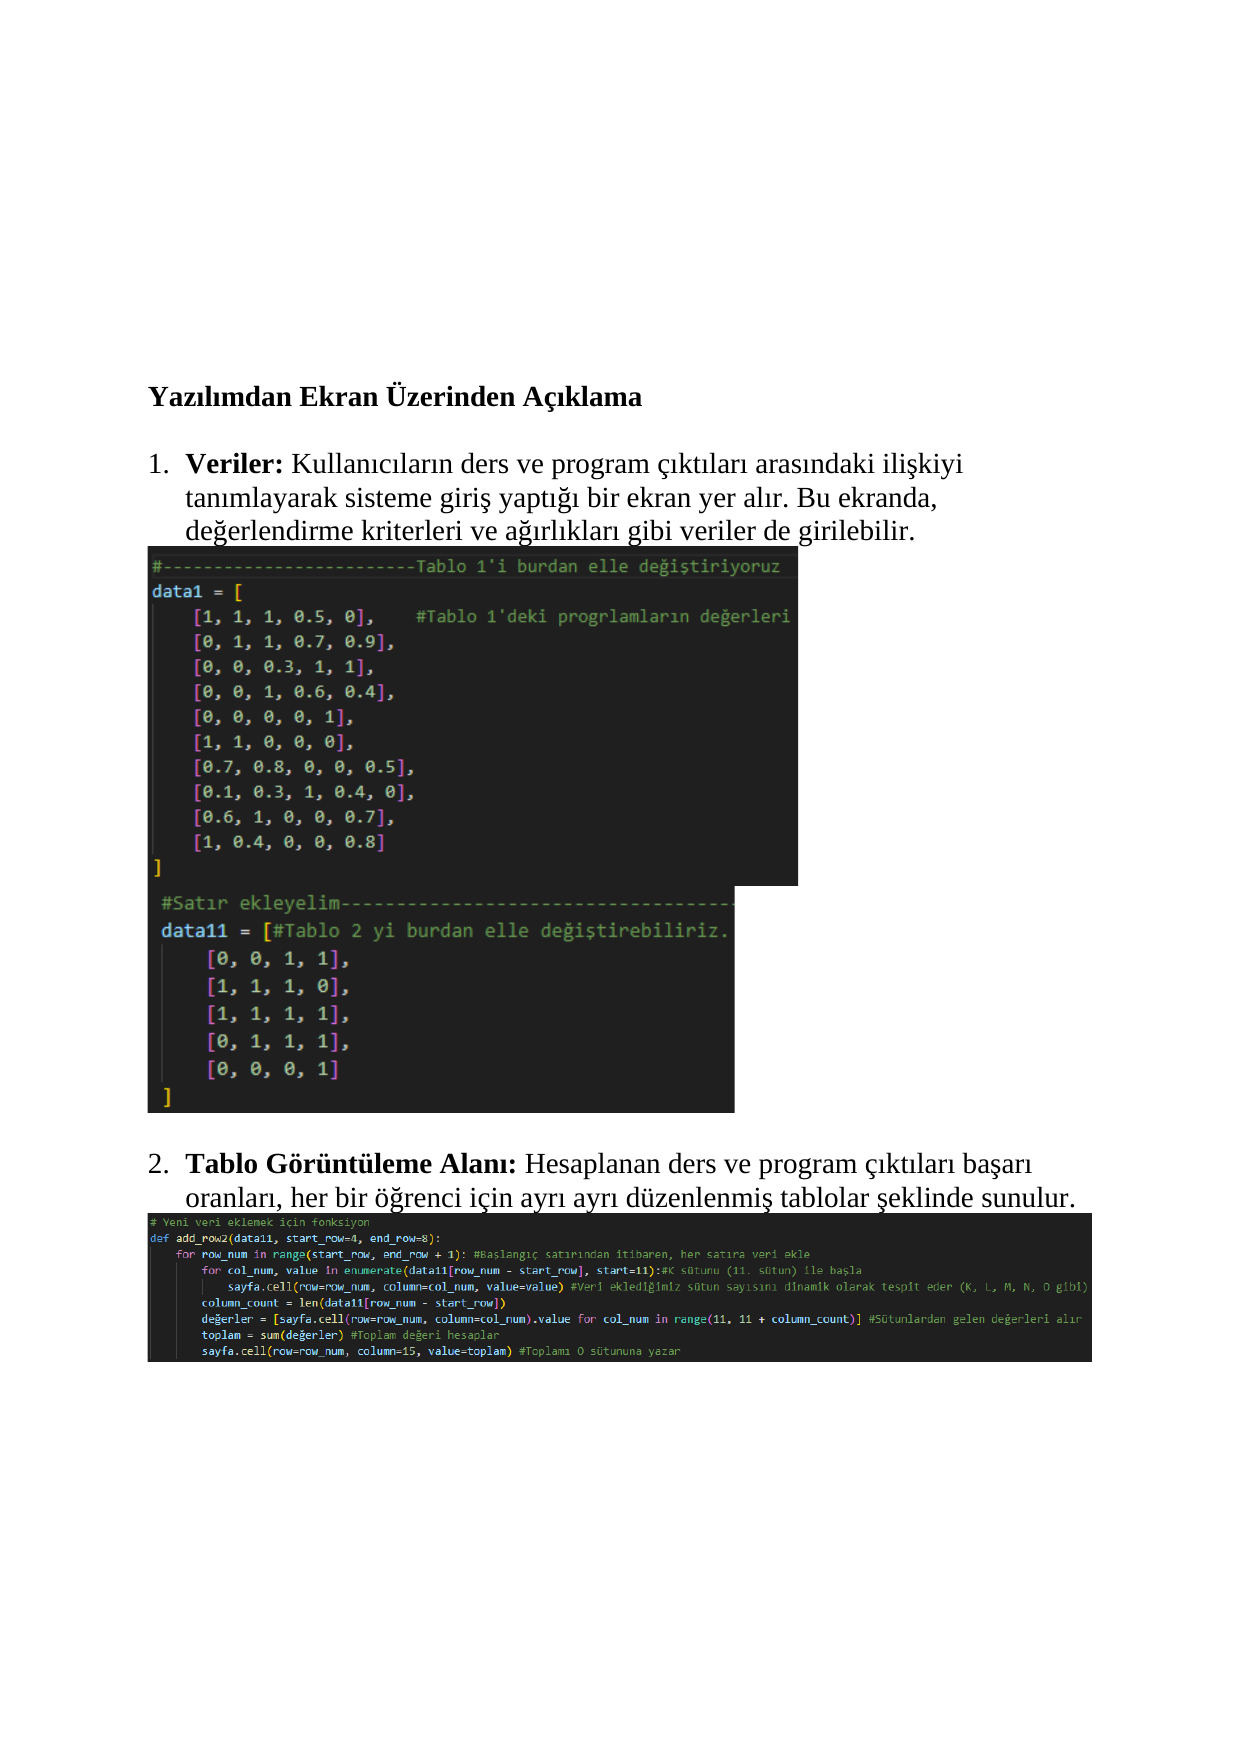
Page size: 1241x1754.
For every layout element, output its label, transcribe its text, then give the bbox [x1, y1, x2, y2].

picture [147, 1213, 1092, 1362]
list Veriler: Kullanıcıların ders ve program çıktıları arasındaki ilişkiyi tanımlayarak sisteme giriş yaptığı bir ekran yer alır. Bu ekranda, değerlendirme kriterleri ve ağırlıkları gibi veriler de girilebilir. [148, 446, 1093, 547]
subtitle Yazılımdan Ekran Üzerinden Açıklama [148, 379, 1093, 413]
picture [147, 546, 799, 1113]
list Tablo Görüntüleme Alanı: Hesaplanan ders ve program çıktıları başarı oranları, her bir öğrenci için ayrı ayrı düzenlenmiş tablolar şeklinde sunulur. [148, 1146, 1093, 1213]
